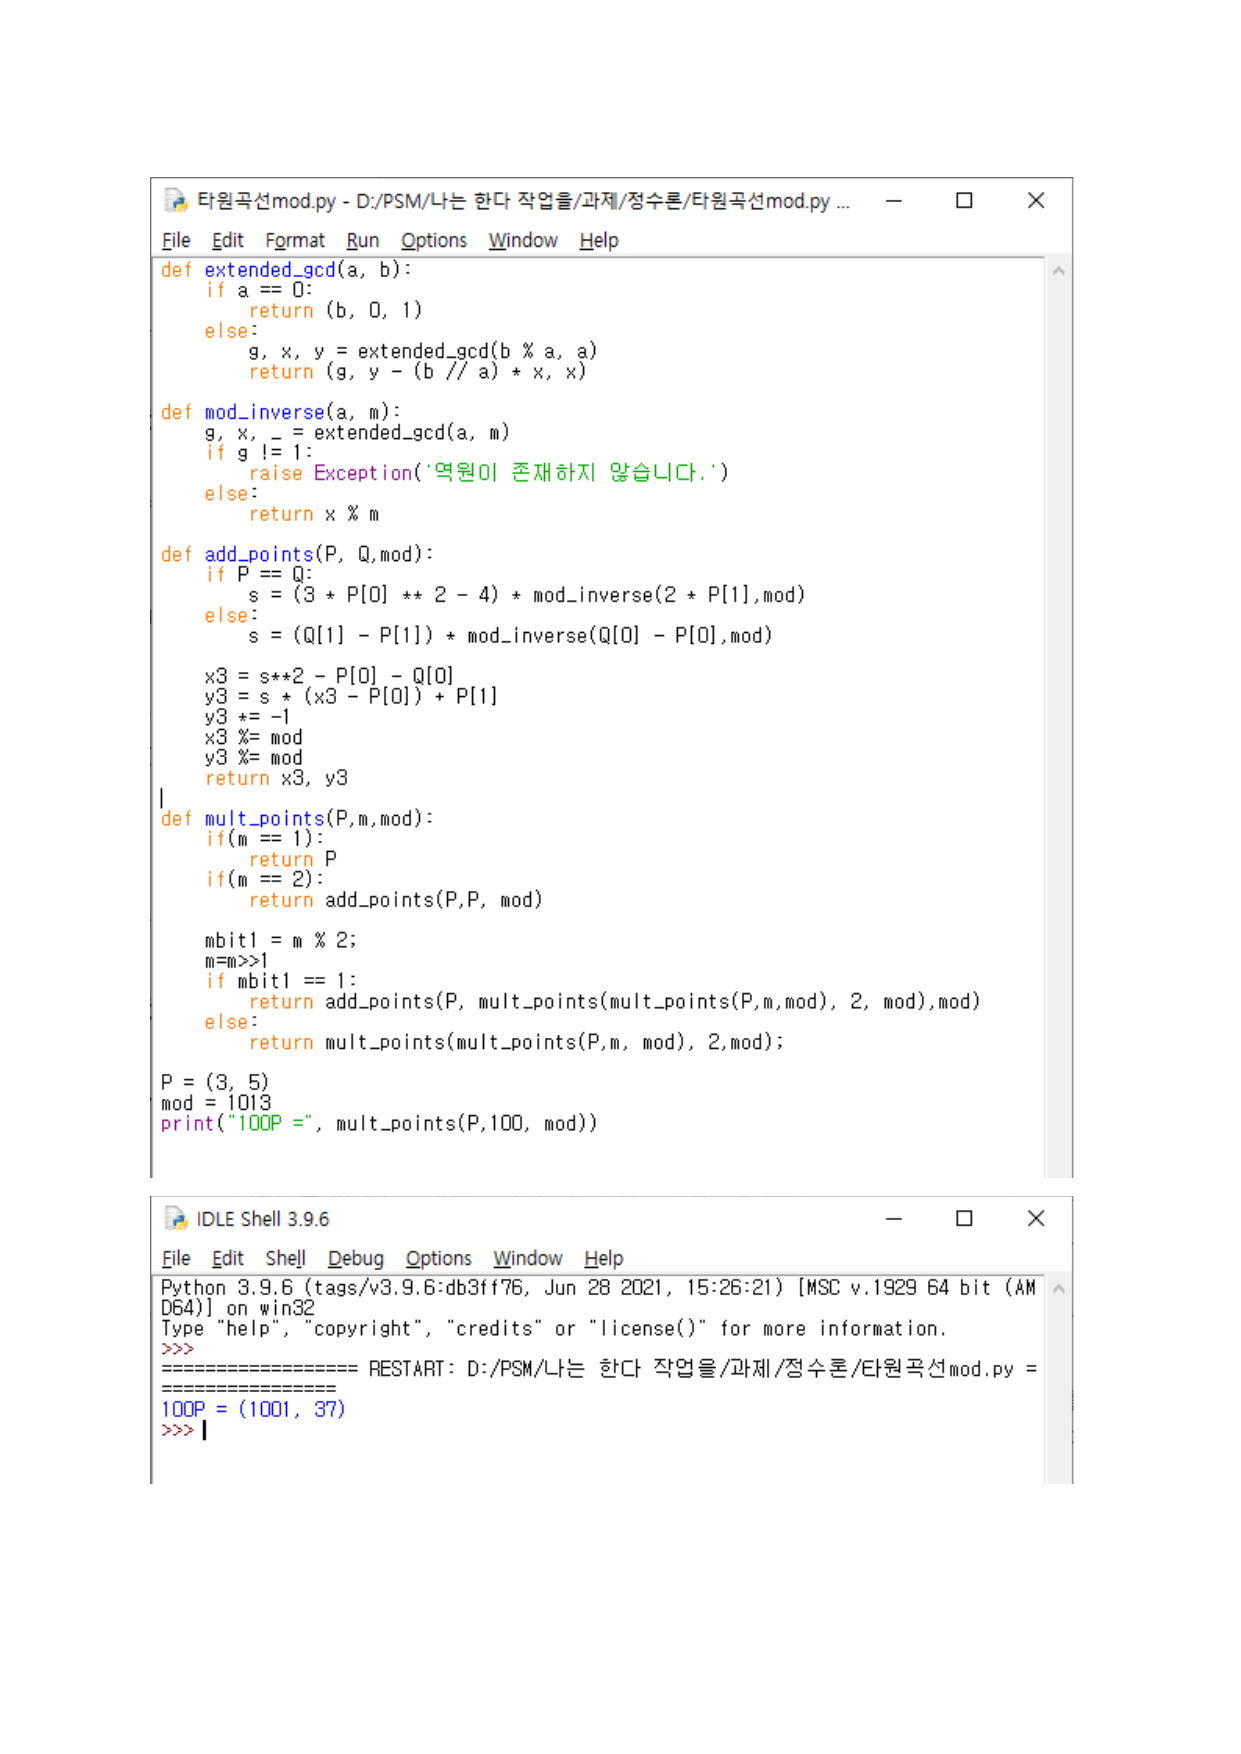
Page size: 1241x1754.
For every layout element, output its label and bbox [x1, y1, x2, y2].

picture [150, 1196, 1074, 1484]
picture [150, 177, 1074, 1178]
